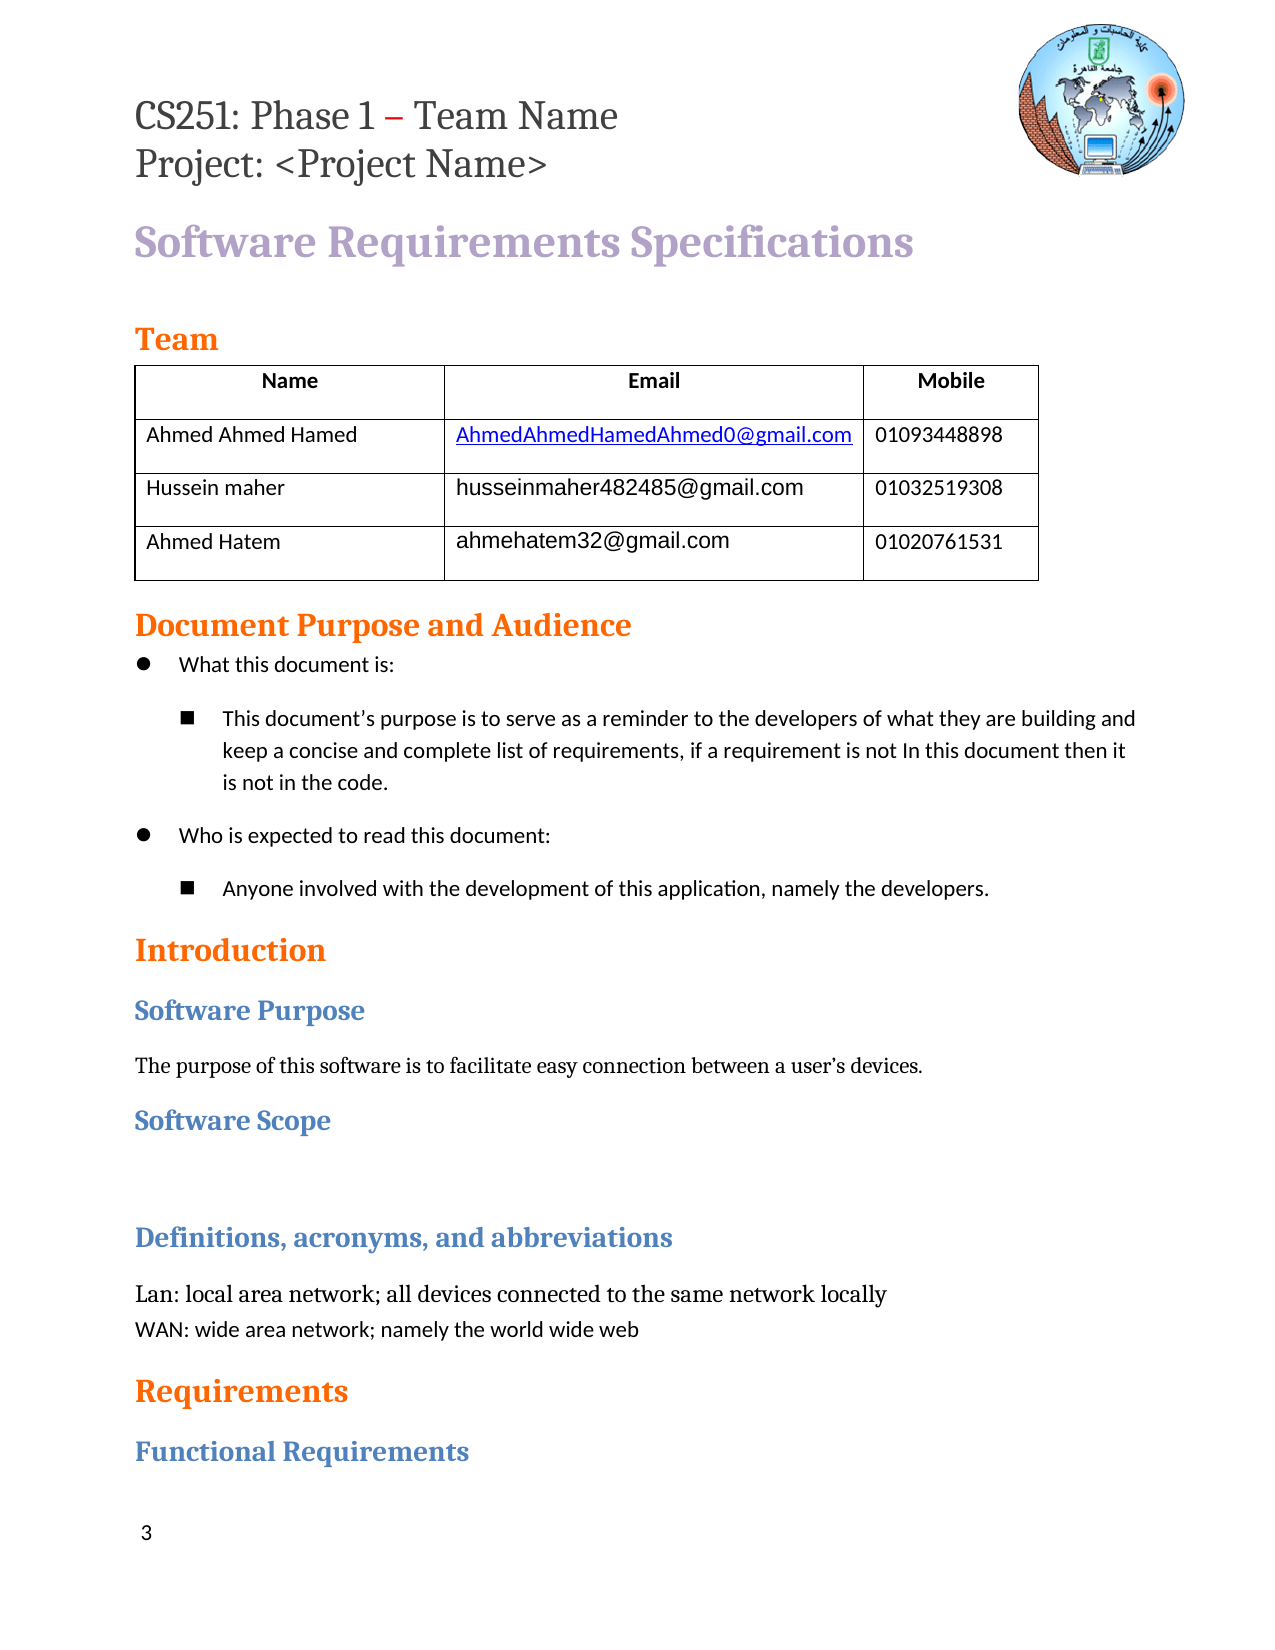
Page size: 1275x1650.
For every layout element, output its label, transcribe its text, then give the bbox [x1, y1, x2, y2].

table_header Email [445, 366, 863, 419]
table_cell Ahmed Hatem [136, 527, 444, 580]
table_cell 01020761531 [864, 527, 1038, 580]
table_cell husseinmaher482485@gmail.com [445, 474, 863, 526]
subtitle Requirements [135, 1372, 1140, 1411]
table_cell 01032519308 [864, 474, 1038, 526]
subtitle Lan: local area network; all devices connected to the same network locally [135, 1280, 1140, 1309]
subtitle Team [135, 320, 1140, 359]
subtitle The purpose of this software is to facilitate easy connection between a user’s devices. [135, 1053, 1140, 1079]
table_cell Ahmed Ahmed Hamed [136, 420, 444, 472]
subtitle Definitions, acronyms, and abbreviations [135, 1222, 1140, 1255]
subtitle Functional Requirements [135, 1436, 1140, 1469]
table_cell 01093448898 [864, 420, 1038, 472]
table_header Name [136, 366, 444, 419]
table_cell ahmehatem32@gmail.com [445, 527, 863, 580]
subtitle Software Scope [135, 1104, 1140, 1138]
list This document’s purpose is to serve as a reminder to the developers of what they are building and keep a concise and complete list of requirements, if a requirement is not In this document then it is not in the code. [179, 704, 1140, 796]
list What this document is: [135, 651, 1140, 679]
picture [1018, 24, 1186, 180]
subtitle Introduction [135, 931, 1140, 969]
list Who is expected to read this document: [135, 821, 1140, 849]
list Anyone involved with the development of this application, namely the developers. [179, 874, 1140, 902]
subtitle Software Purpose [135, 994, 1140, 1028]
text WAN: wide area network; namely the world wide web [135, 1315, 1140, 1343]
table_cell Hussein maher [136, 474, 444, 526]
table_cell AhmedAhmedHamedAhmed0@gmail.com [445, 420, 863, 472]
subtitle Document Purpose and Audience [135, 606, 1140, 644]
table_header Mobile [864, 366, 1038, 419]
